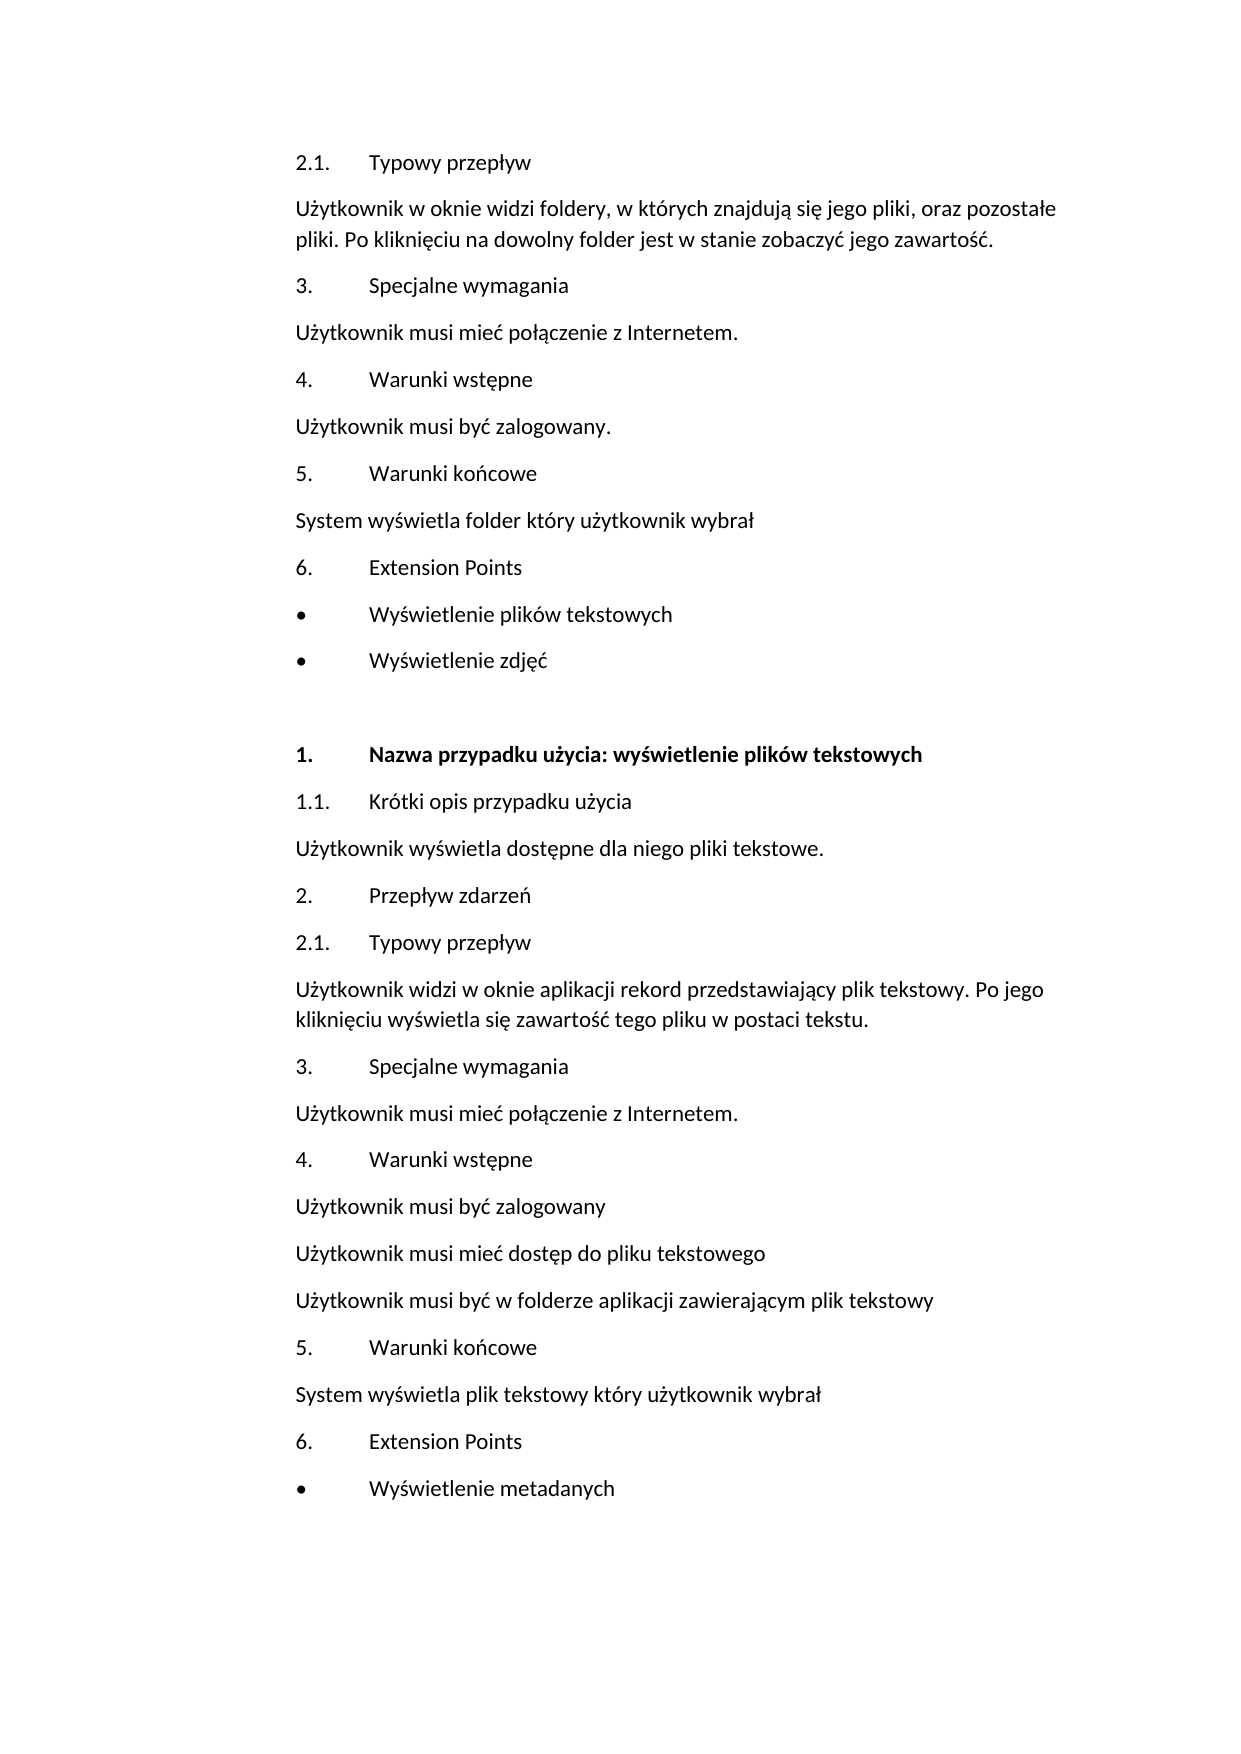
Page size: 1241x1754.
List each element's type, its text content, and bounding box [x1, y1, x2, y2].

text • Wyświetlenie plików tekstowych [295, 600, 1093, 628]
text 2.1. Typowy przepływ [295, 148, 1093, 176]
text Użytkownik musi mieć dostęp do pliku tekstowego [295, 1239, 1093, 1267]
text 1.1. Krótki opis przypadku użycia [295, 787, 1093, 815]
text Użytkownik musi mieć połączenie z Internetem. [295, 318, 1093, 346]
text 6. Extension Points [295, 1427, 1093, 1455]
text 1. Nazwa przypadku użycia: wyświetlenie plików tekstowych [295, 740, 1093, 768]
text 5. Warunki końcowe [295, 459, 1093, 487]
text Użytkownik musi mieć połączenie z Internetem. [295, 1099, 1093, 1127]
text 6. Extension Points [295, 553, 1093, 581]
text 4. Warunki wstępne [295, 365, 1093, 393]
text Użytkownik musi być w folderze aplikacji zawierającym plik tekstowy [295, 1286, 1093, 1314]
text Użytkownik widzi w oknie aplikacji rekord przedstawiający plik tekstowy. Po jego kliknięciu wyświetla się zawartość tego pliku w postaci tekstu. [295, 975, 1093, 1033]
text • Wyświetlenie zdjęć [295, 647, 1093, 674]
text Użytkownik musi być zalogowany [295, 1192, 1093, 1220]
text 2.1. Typowy przepływ [295, 928, 1093, 956]
text System wyświetla folder który użytkownik wybrał [295, 506, 1093, 534]
text 5. Warunki końcowe [295, 1333, 1093, 1361]
text 4. Warunki wstępne [295, 1146, 1093, 1173]
text System wyświetla plik tekstowy który użytkownik wybrał [295, 1380, 1093, 1408]
text Użytkownik wyświetla dostępne dla niego pliki tekstowe. [295, 834, 1093, 862]
text 3. Specjalne wymagania [295, 272, 1093, 299]
text 3. Specjalne wymagania [295, 1052, 1093, 1080]
text Użytkownik w oknie widzi foldery, w których znajdują się jego pliki, oraz pozostałe pliki. Po kliknięciu na dowolny folder jest w stanie zobaczyć jego zawartość. [295, 194, 1093, 253]
text 2. Przepływ zdarzeń [295, 881, 1093, 909]
text Użytkownik musi być zalogowany. [295, 412, 1093, 440]
text • Wyświetlenie metadanych [295, 1474, 1093, 1502]
